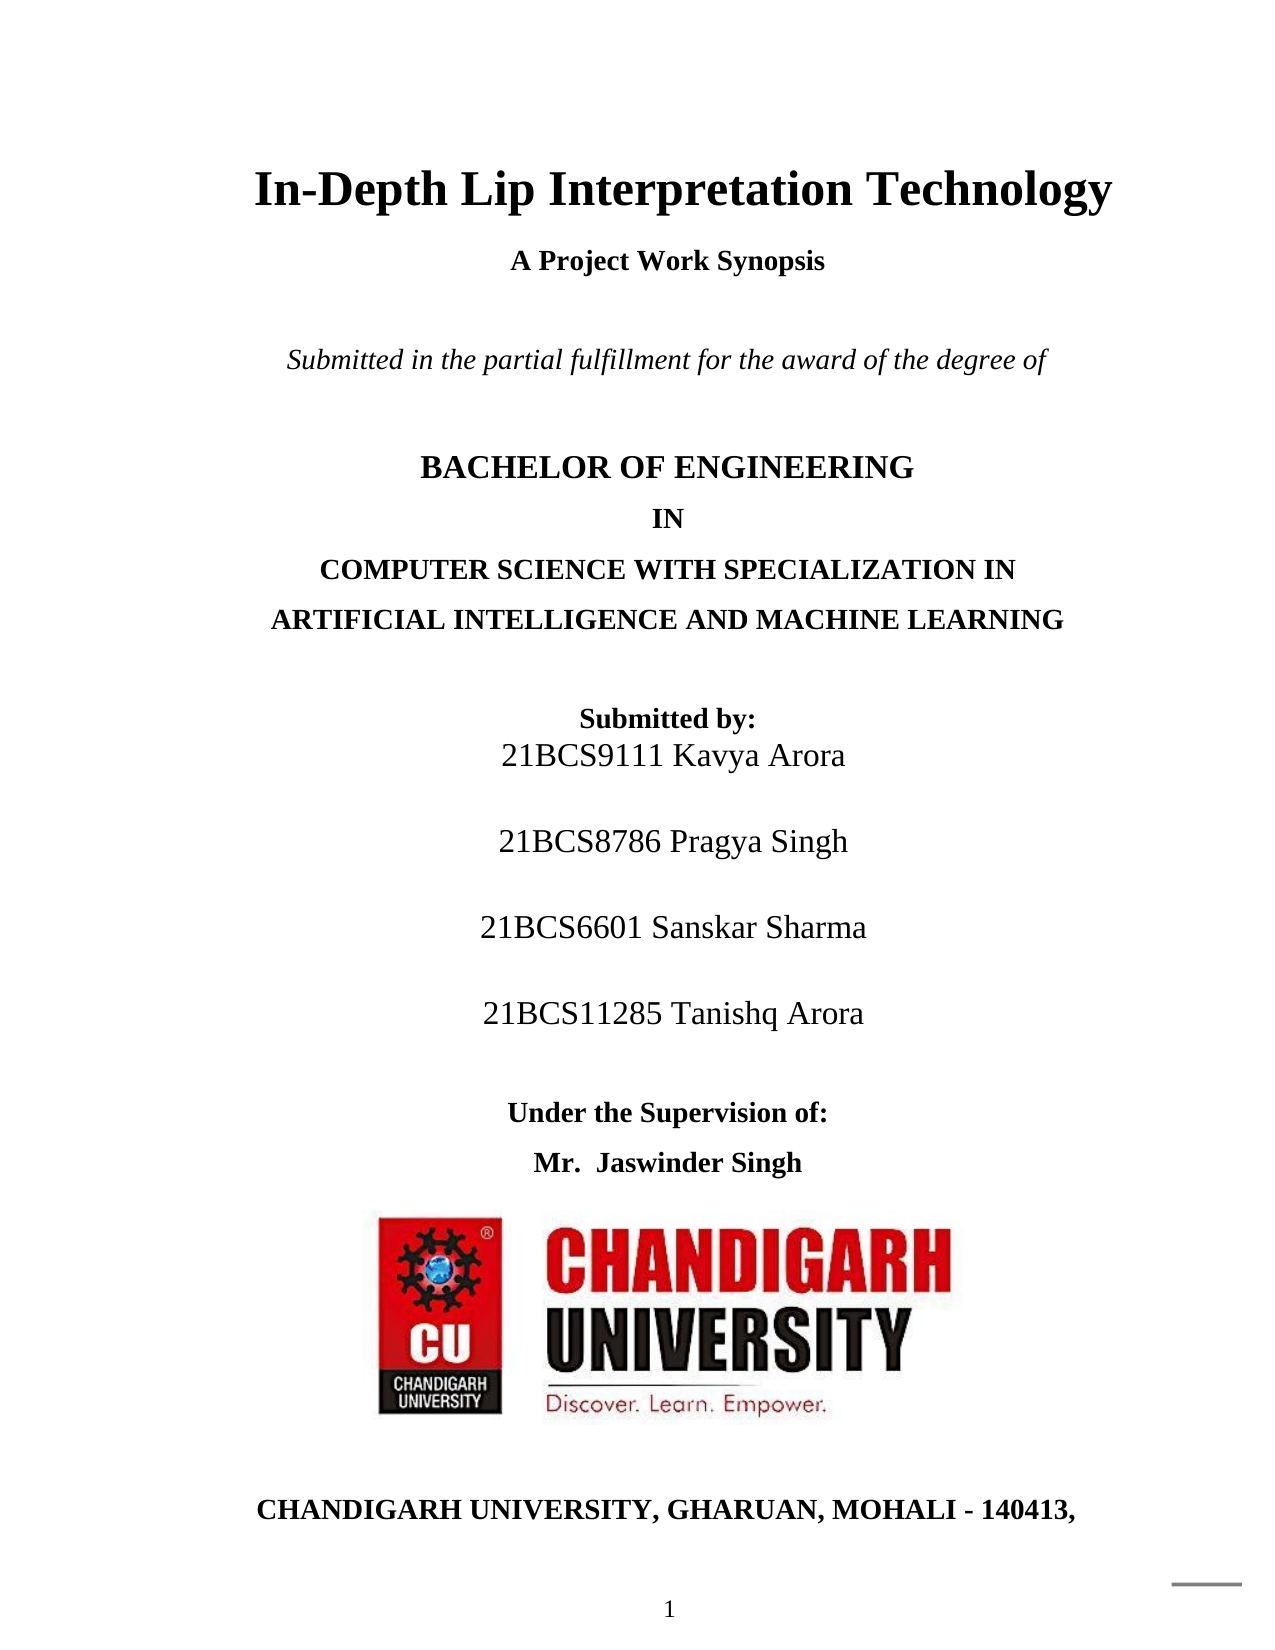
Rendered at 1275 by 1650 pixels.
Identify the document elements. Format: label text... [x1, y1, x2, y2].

text IN [201, 502, 1135, 535]
picture [362, 1210, 973, 1425]
text 21BCS11285 Tanishq Arora [775, 1009, 1135, 1028]
text Submitted in the partial fulfillment for the award of the degree of [201, 342, 1135, 376]
text CHANDIGARH UNIVERSITY, GHARUAN, MOHALI - 140413, [256, 1492, 1135, 1525]
text In-Depth Lip Interpretation Technology [182, 158, 1135, 216]
text 21BCS6601 Sanskar Sharma [182, 923, 1135, 942]
text 21BCS9111 Kavya Arora [182, 752, 736, 771]
text 21BCS8786 Pragya Singh [737, 837, 819, 857]
text Mr. Jaswinder Singh [201, 1145, 1134, 1179]
text 21BCS11285 Tanishq Arora [182, 1009, 773, 1028]
text Submitted by: [201, 701, 1134, 735]
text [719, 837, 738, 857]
text 21BCS8786 Pragya Singh [182, 837, 718, 857]
text Under the Supervision of: [201, 1095, 1134, 1128]
text 21BCS8786 Pragya Singh [820, 837, 1135, 857]
text ARTIFICIAL INTELLIGENCE AND MACHINE LEARNING [271, 602, 1135, 636]
text A Project Work Synopsis [201, 243, 1134, 277]
text COMPUTER SCIENCE WITH SPECIALIZATION IN [201, 552, 1134, 585]
text BACHELOR OF ENGINEERING [200, 447, 1135, 486]
text 21BCS9111 Kavya Arora [735, 752, 1135, 771]
